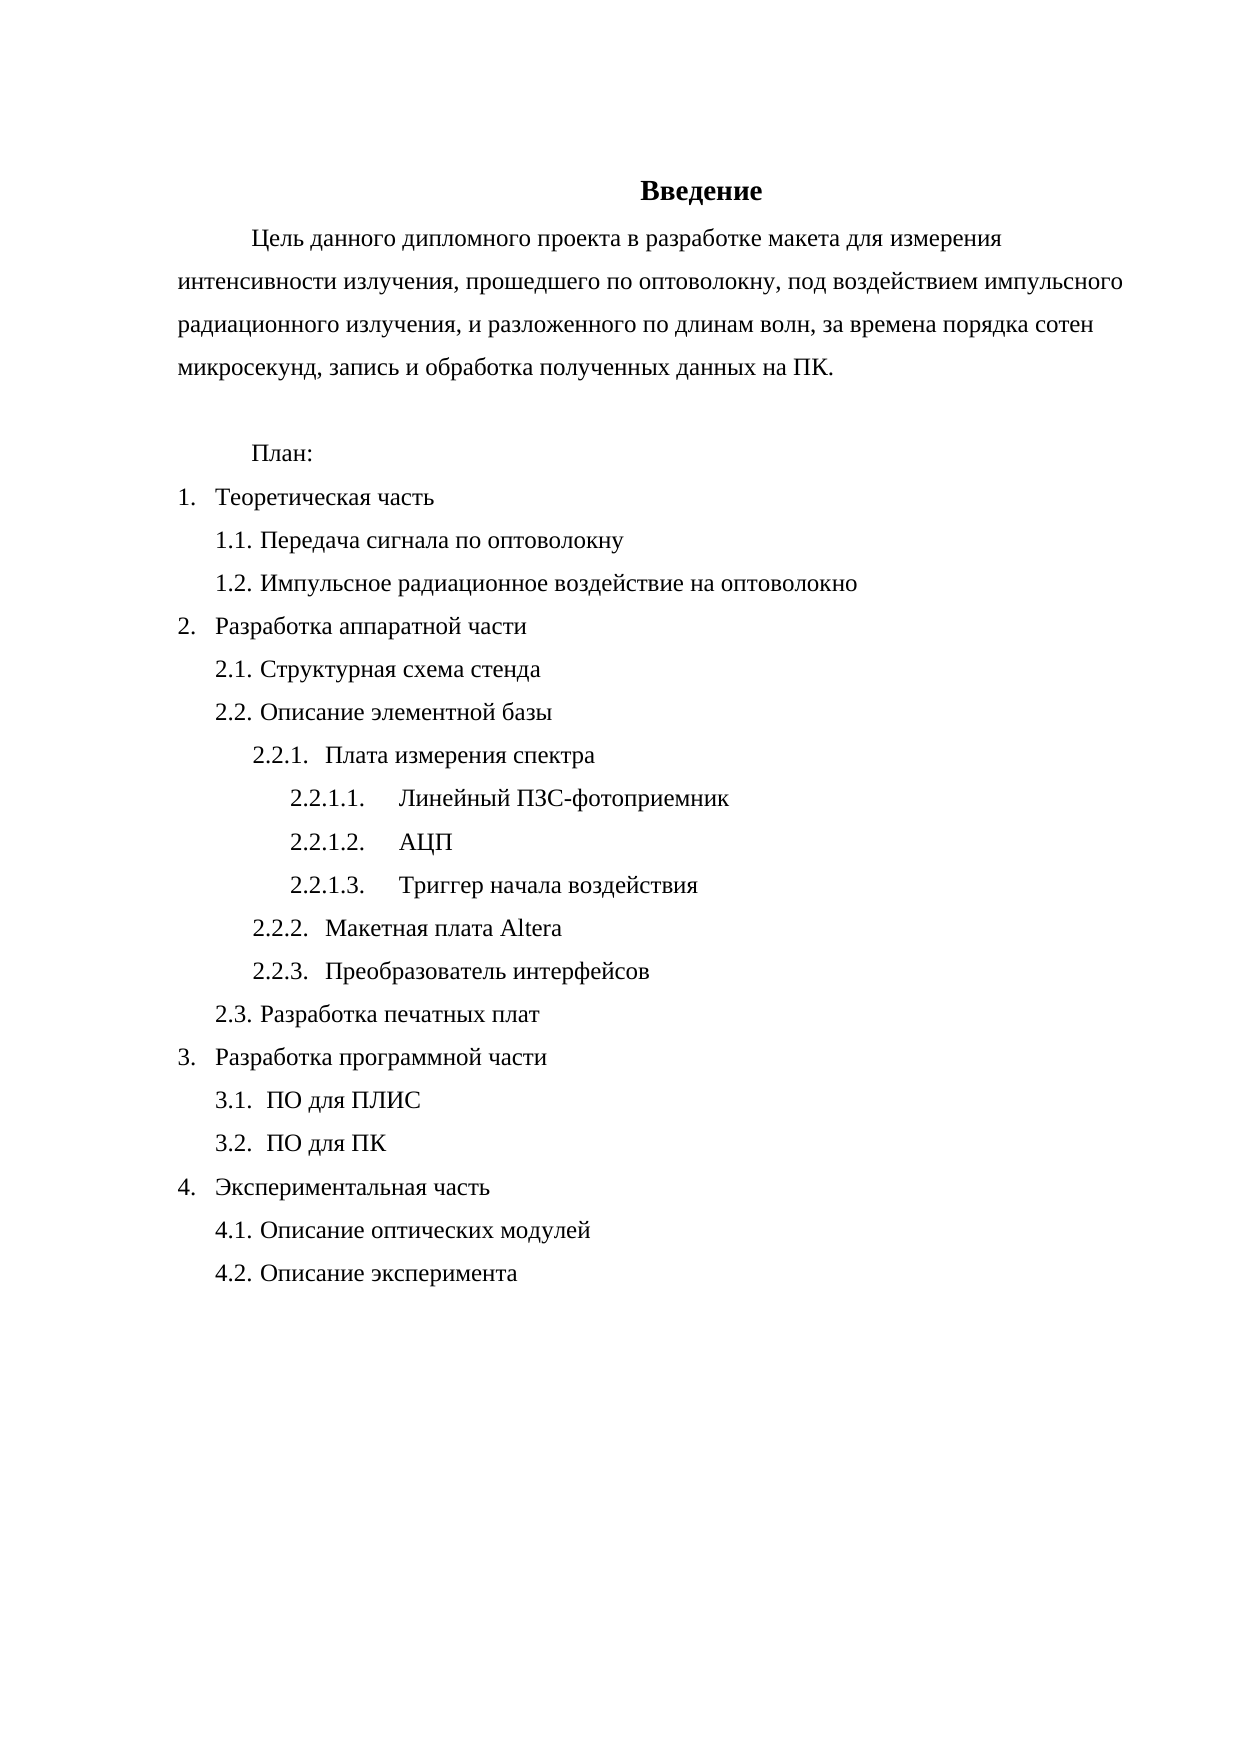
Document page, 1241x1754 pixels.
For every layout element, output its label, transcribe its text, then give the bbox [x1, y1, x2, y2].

list Преобразователь интерфейсов [252, 956, 1152, 985]
list ПО для ПК [215, 1128, 1152, 1157]
list Плата измерения спектра [252, 740, 1152, 769]
list Передача сигнала по оптоволокну [215, 525, 1152, 553]
text Цель данного дипломного проекта в разработке макета для измерения интенсивности излучения, прошедшего по оптоволокну, под воздействием импульсного радиационного излучения, и разложенного по длинам волн, за времена порядка сотен микросекунд, запись и обработка полученных данных на ПК. [177, 223, 1152, 381]
list Структурная схема стенда [215, 654, 1152, 683]
list Линейный ПЗС-фотоприемник [290, 783, 1152, 812]
list ПО для ПЛИС [215, 1085, 1152, 1114]
list Экспериментальная часть [177, 1172, 1152, 1200]
list Описание элементной базы [215, 697, 1152, 726]
text План: [177, 438, 1152, 467]
subtitle Введение [177, 173, 1152, 206]
list АЦП [290, 827, 1152, 855]
list Импульсное радиационное воздействие на оптоволокно [215, 568, 1152, 597]
list Триггер начала воздействия [290, 870, 1152, 898]
list Разработка программной части [177, 1042, 1152, 1071]
list Описание оптических модулей [215, 1215, 1152, 1243]
list Описание эксперимента [215, 1258, 1152, 1287]
list Теоретическая часть [177, 482, 1152, 510]
list Разработка печатных плат [215, 999, 1152, 1028]
list Разработка аппаратной части [177, 611, 1152, 640]
list Макетная плата Altera [252, 913, 1152, 942]
